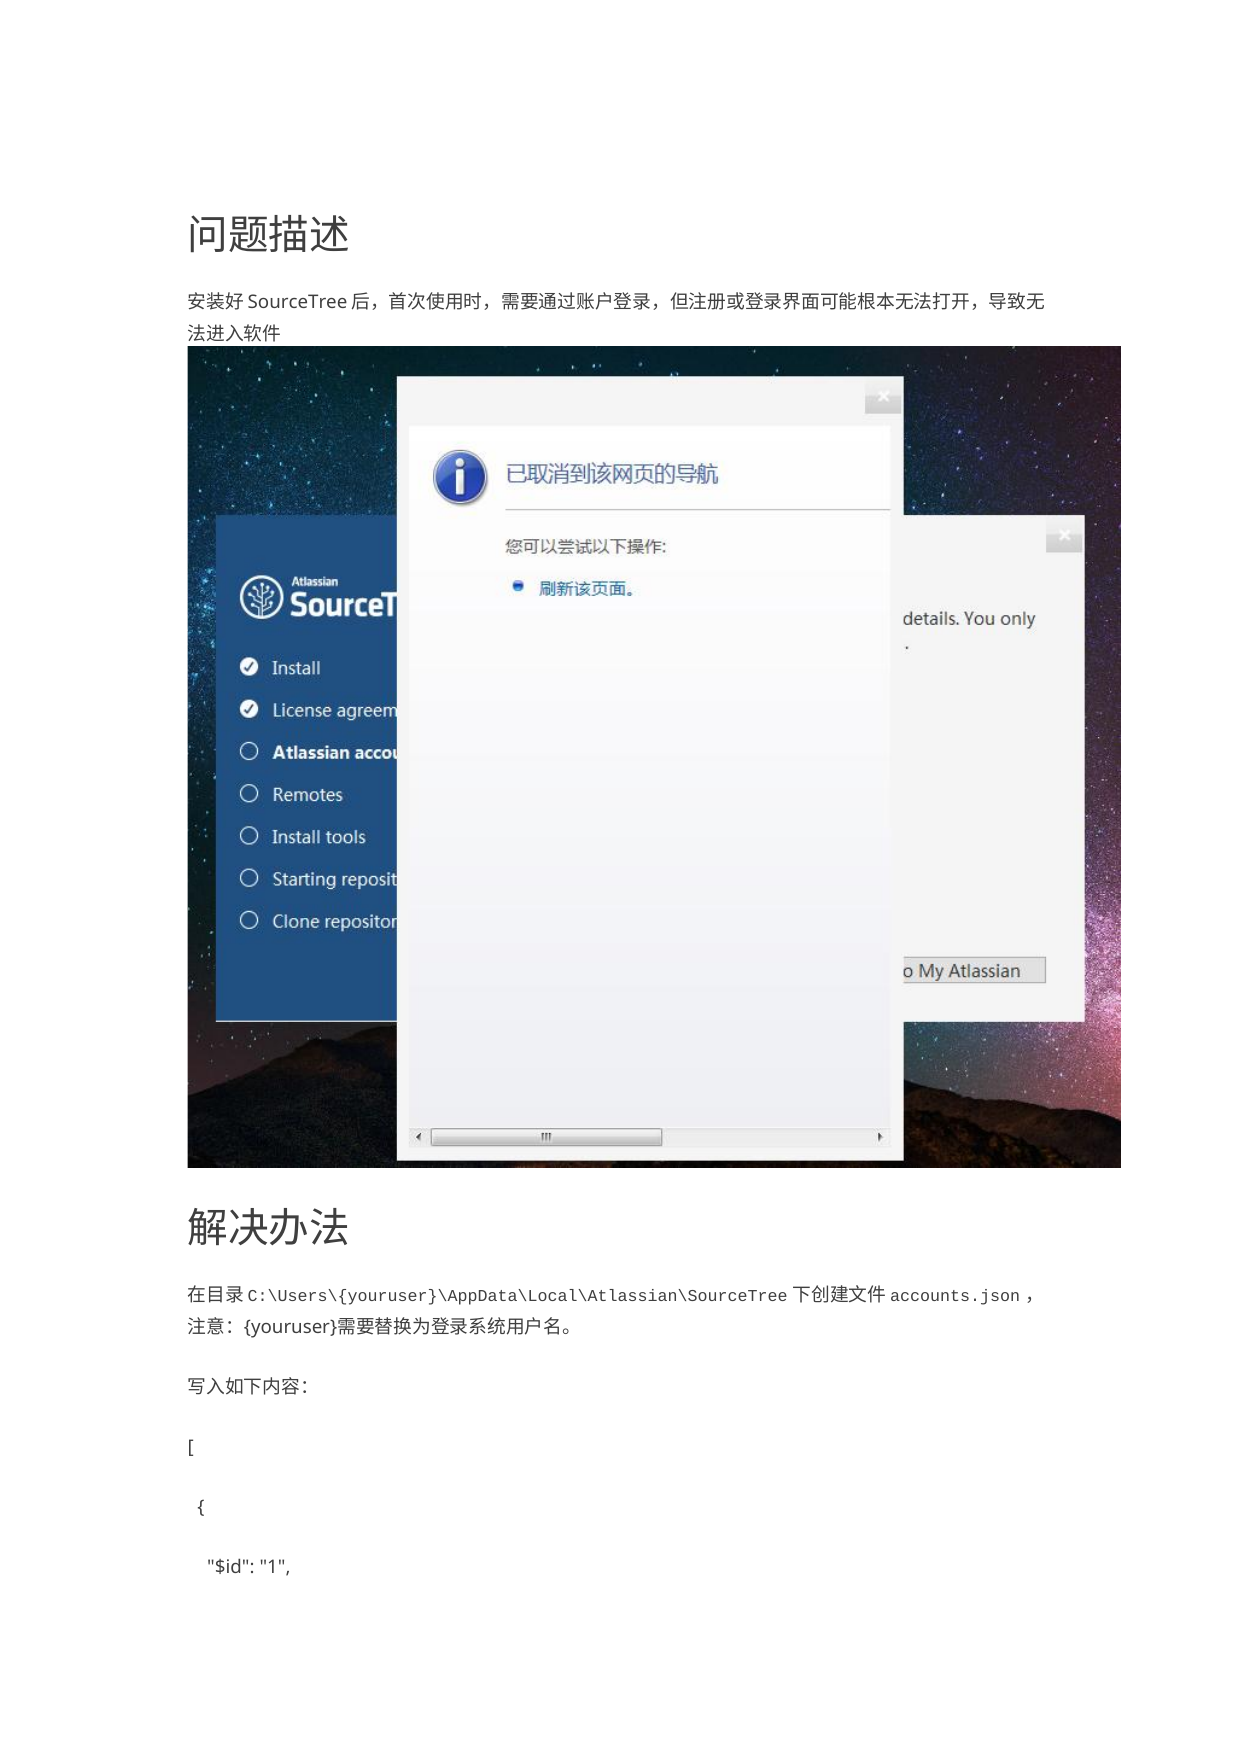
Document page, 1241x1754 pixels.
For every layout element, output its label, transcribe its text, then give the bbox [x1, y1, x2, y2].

text 解决办法 [187, 1195, 1053, 1254]
text "$id": "1", [187, 1546, 1053, 1579]
picture [187, 346, 1121, 1168]
text 在目录C:\Users\{youruser}\AppData\Local\Atlassian\SourceTree 下创建文件accounts.json ，注意：{youruser}需要替换为登录系统用户名。 [187, 1274, 1053, 1339]
text { [187, 1486, 1053, 1519]
text 问题描述 [187, 202, 1053, 261]
text 写入如下内容： [187, 1366, 1053, 1399]
text 安装好SourceTree后，首次使用时，需要通过账户登录，但注册或登录界面可能根本无法打开，导致无法进入软件 [187, 281, 1053, 346]
text [ [187, 1426, 1053, 1459]
